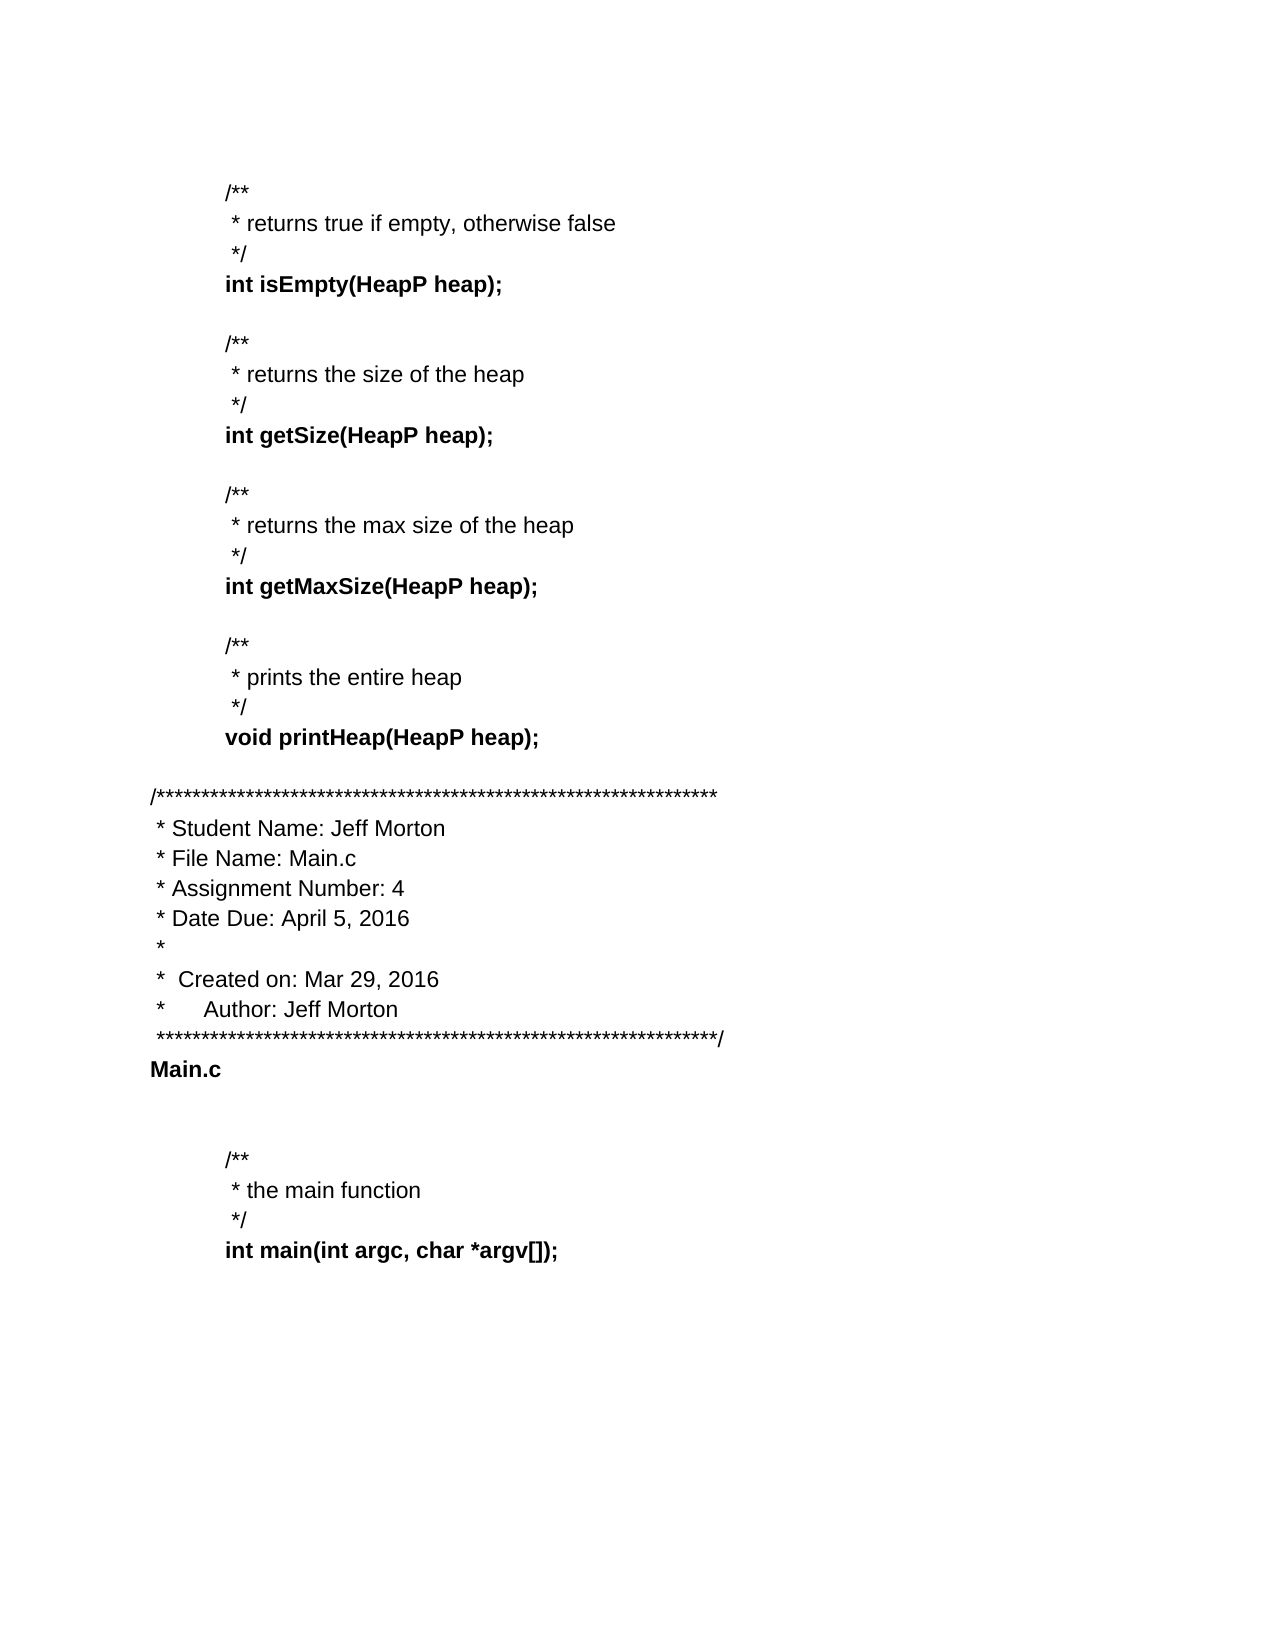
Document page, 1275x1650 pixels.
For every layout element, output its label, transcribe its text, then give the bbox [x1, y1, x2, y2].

text /** [225, 180, 1125, 207]
text /** [150, 1147, 1125, 1173]
text * File Name: Main.c [150, 845, 1125, 871]
text int getMaxSize(HeapP heap); [225, 573, 1125, 599]
text */ [225, 392, 1125, 418]
text /** [225, 633, 1125, 660]
text * prints the entire heap [225, 663, 1125, 690]
text * Assignment Number: 4 [150, 875, 1125, 901]
text * the main function [225, 1177, 1125, 1203]
text */ [225, 694, 1125, 720]
text int main(int argc, char *argv[]); [225, 1237, 1125, 1264]
text * returns true if empty, otherwise false [225, 210, 1125, 237]
text /** [225, 331, 1125, 358]
text */ [225, 1207, 1125, 1234]
text * Created on: Mar 29, 2016 [150, 966, 1125, 992]
text int getSize(HeapP heap); [225, 422, 1125, 448]
text /*************************************************************** [150, 784, 1125, 811]
text * Student Name: Jeff Morton [150, 814, 1125, 841]
text ***************************************************************/ [150, 1026, 1125, 1052]
text */ [225, 543, 1125, 569]
text /** [225, 482, 1125, 509]
text Main.c [150, 1056, 1125, 1083]
text * [150, 935, 1125, 962]
text * returns the max size of the heap [225, 512, 1125, 539]
text void printHeap(HeapP heap); [225, 724, 1125, 750]
text * Date Due: April 5, 2016 [150, 905, 1125, 932]
text * returns the size of the heap [225, 361, 1125, 388]
text * Author: Jeff Morton [150, 996, 1125, 1022]
text int isEmpty(HeapP heap); [225, 271, 1125, 297]
text */ [225, 241, 1125, 267]
